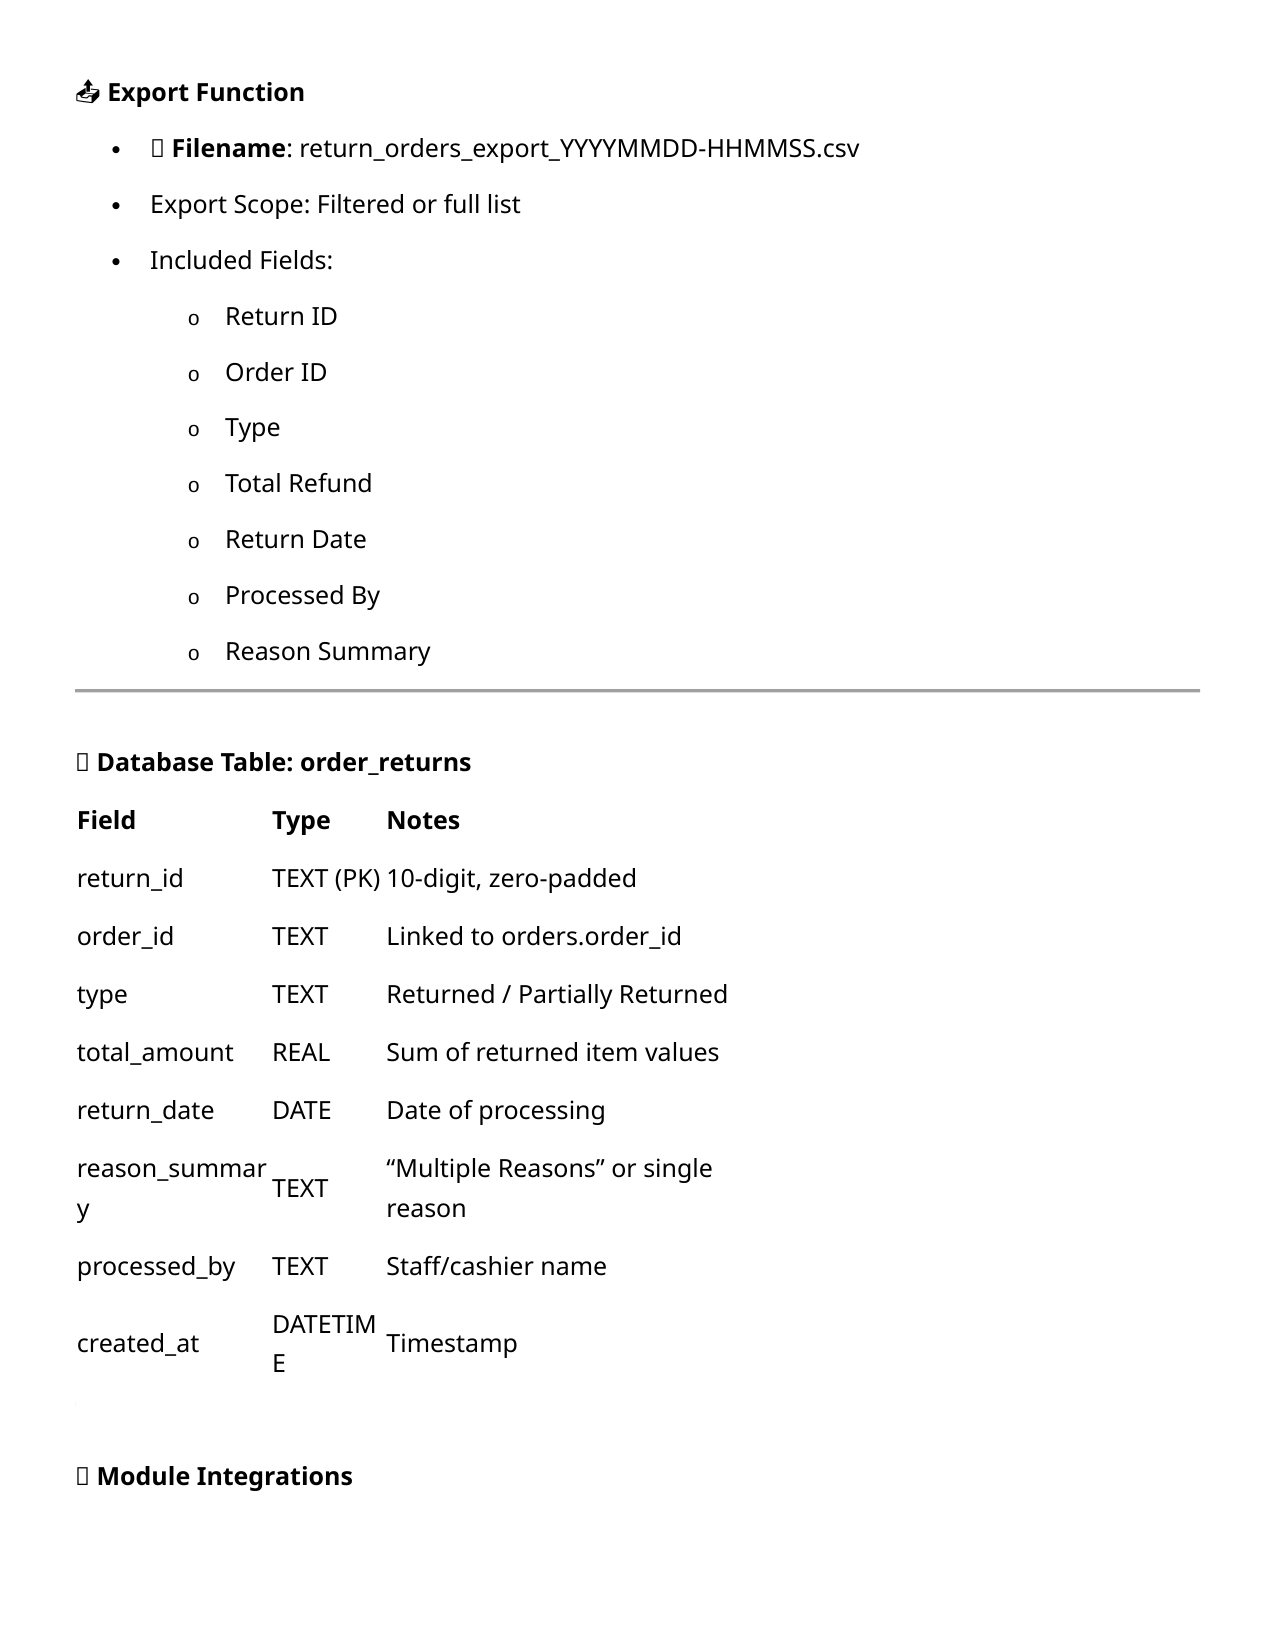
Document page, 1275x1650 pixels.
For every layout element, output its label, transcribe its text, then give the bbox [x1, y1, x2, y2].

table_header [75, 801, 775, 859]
list Included Fields: [112, 242, 1200, 277]
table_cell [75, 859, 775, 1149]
list Order ID [187, 354, 1200, 388]
list Type [187, 410, 1200, 444]
list Export Scope: Filtered or full list [112, 187, 1200, 221]
text 🔗 Module Integrations [75, 1458, 1200, 1492]
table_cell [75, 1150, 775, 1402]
text 📤 Export Function [75, 75, 1200, 109]
list Return Date [187, 522, 1200, 556]
text 🧠 Database Table: order_returns [75, 745, 1200, 779]
list Processed By [187, 577, 1200, 612]
list Return ID [187, 298, 1200, 332]
list Total Refund [187, 466, 1200, 500]
list 📁 Filename: return_orders_export_YYYYMMDD-HHMMSS.csv [112, 131, 1200, 165]
list Reason Summary [187, 633, 1200, 667]
